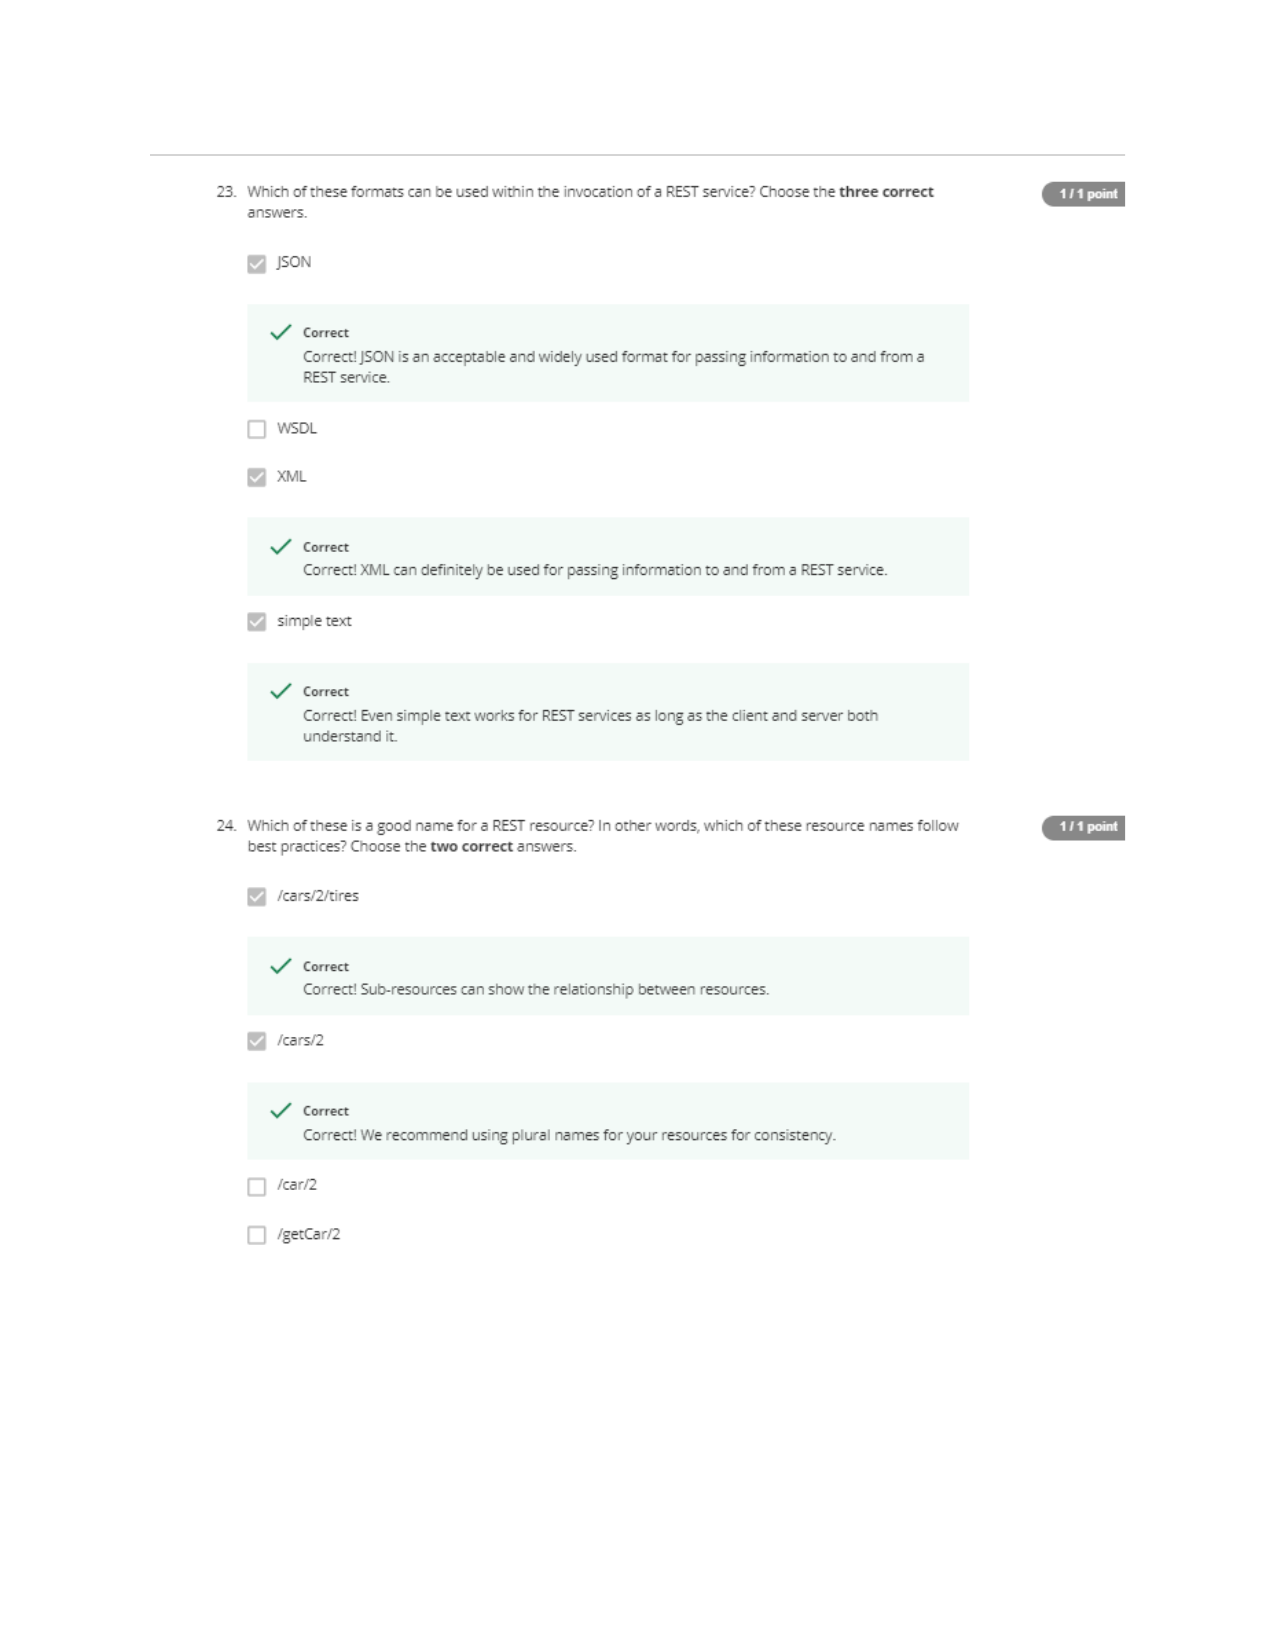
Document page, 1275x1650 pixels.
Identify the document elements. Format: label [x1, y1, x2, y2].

picture [150, 150, 1125, 1256]
